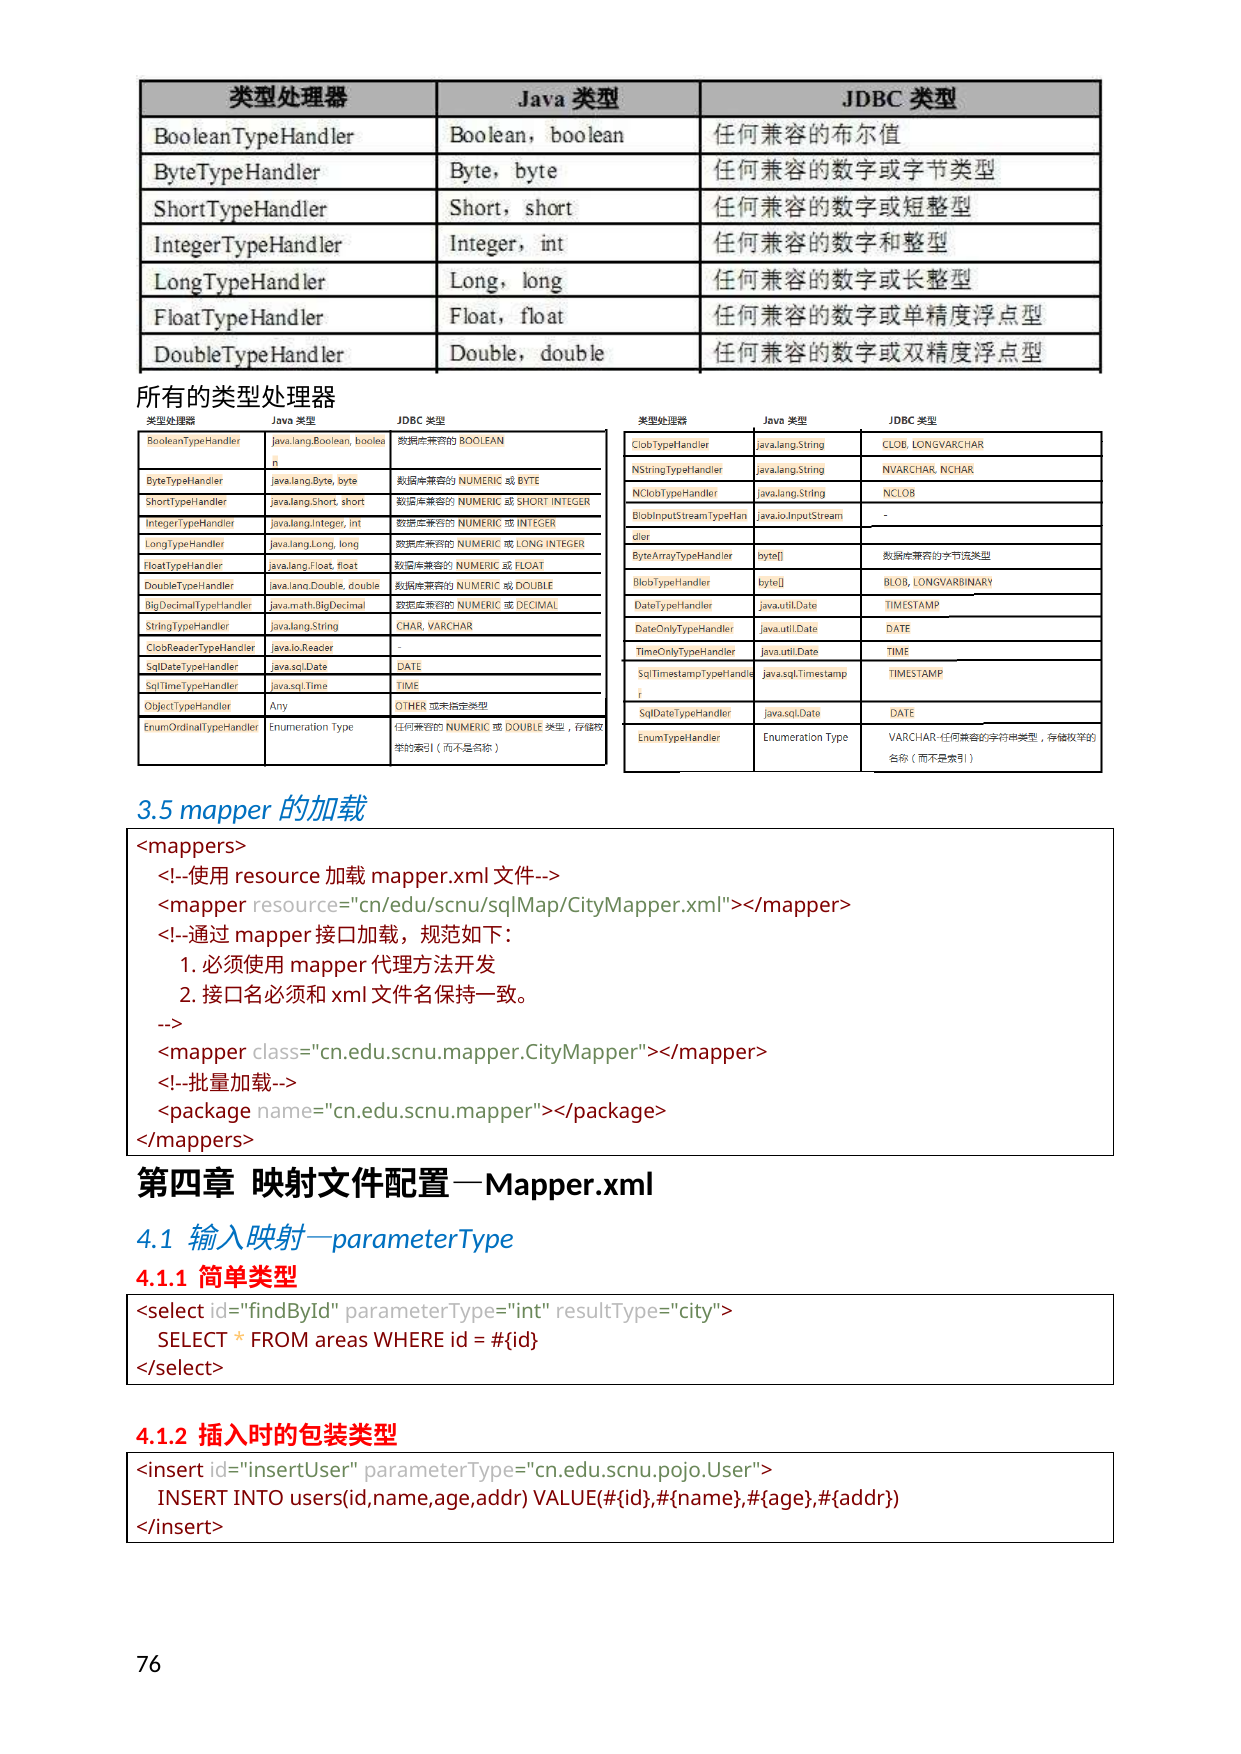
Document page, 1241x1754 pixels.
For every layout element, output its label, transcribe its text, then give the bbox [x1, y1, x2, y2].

subtitle 第四章 映射文件配置—Mapper.xml [136, 1156, 1104, 1204]
text <mappers> <!--使用resource加载mapper.xml文件--> <mapper resource="cn/edu/scnu/sqlMap/CityMapper.xml"></mapper> <!--通过mapper接口加载，规范如下： 1. 必须使用mapper代理方法开发 2. 接口名必须和xml文件名保持一致。 --> <mapper class="cn.edu.scnu.mapper.CityMapper"></mapper> <!--批量加载--> <package name="cn.edu.scnu.mapper"></package> </mappers> [128, 829, 1113, 1155]
picture [135, 414, 1105, 776]
picture [135, 75, 1105, 378]
subtitle 4.1.1 简单类型 [136, 1257, 1104, 1293]
text <select id="findById" parameterType="int" resultType="city"> SELECT * FROM areas WHERE id = #{id} </select> [128, 1295, 1113, 1384]
subtitle 3.5 mapper的加载 [136, 786, 1104, 828]
text <insert id="insertUser" parameterType="cn.edu.scnu.pojo.User"> INSERT INTO users(id,name,age,addr) VALUE(#{id},#{name},#{age},#{addr}) </insert> [128, 1453, 1113, 1542]
subtitle 4.1 输入映射—parameterType [136, 1215, 1104, 1257]
subtitle 4.1.2 插入时的包装类型 [136, 1416, 1104, 1452]
text 所有的类型处理器 [136, 378, 1104, 414]
